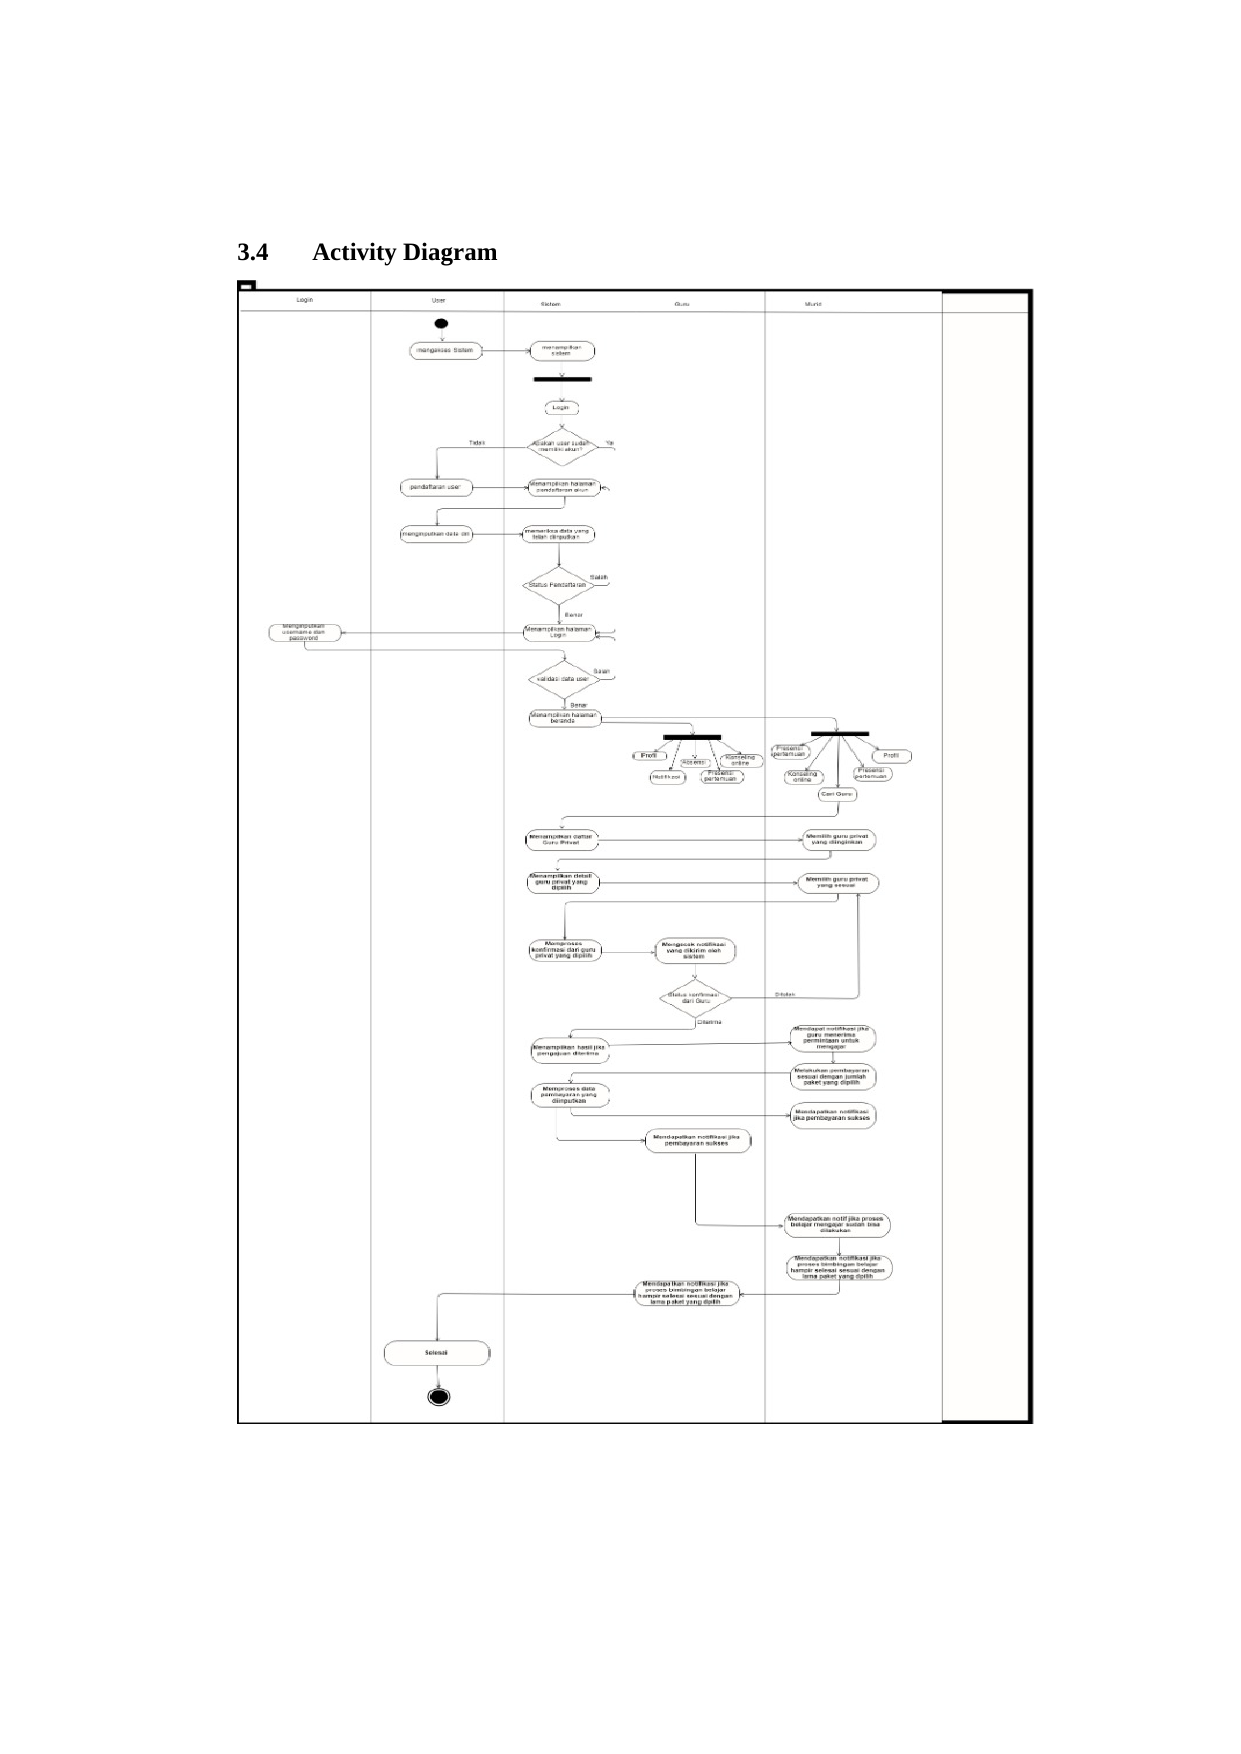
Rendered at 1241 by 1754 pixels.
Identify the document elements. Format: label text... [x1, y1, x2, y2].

picture [237, 280, 1034, 1424]
subtitle Activity Diagram [237, 237, 1063, 266]
